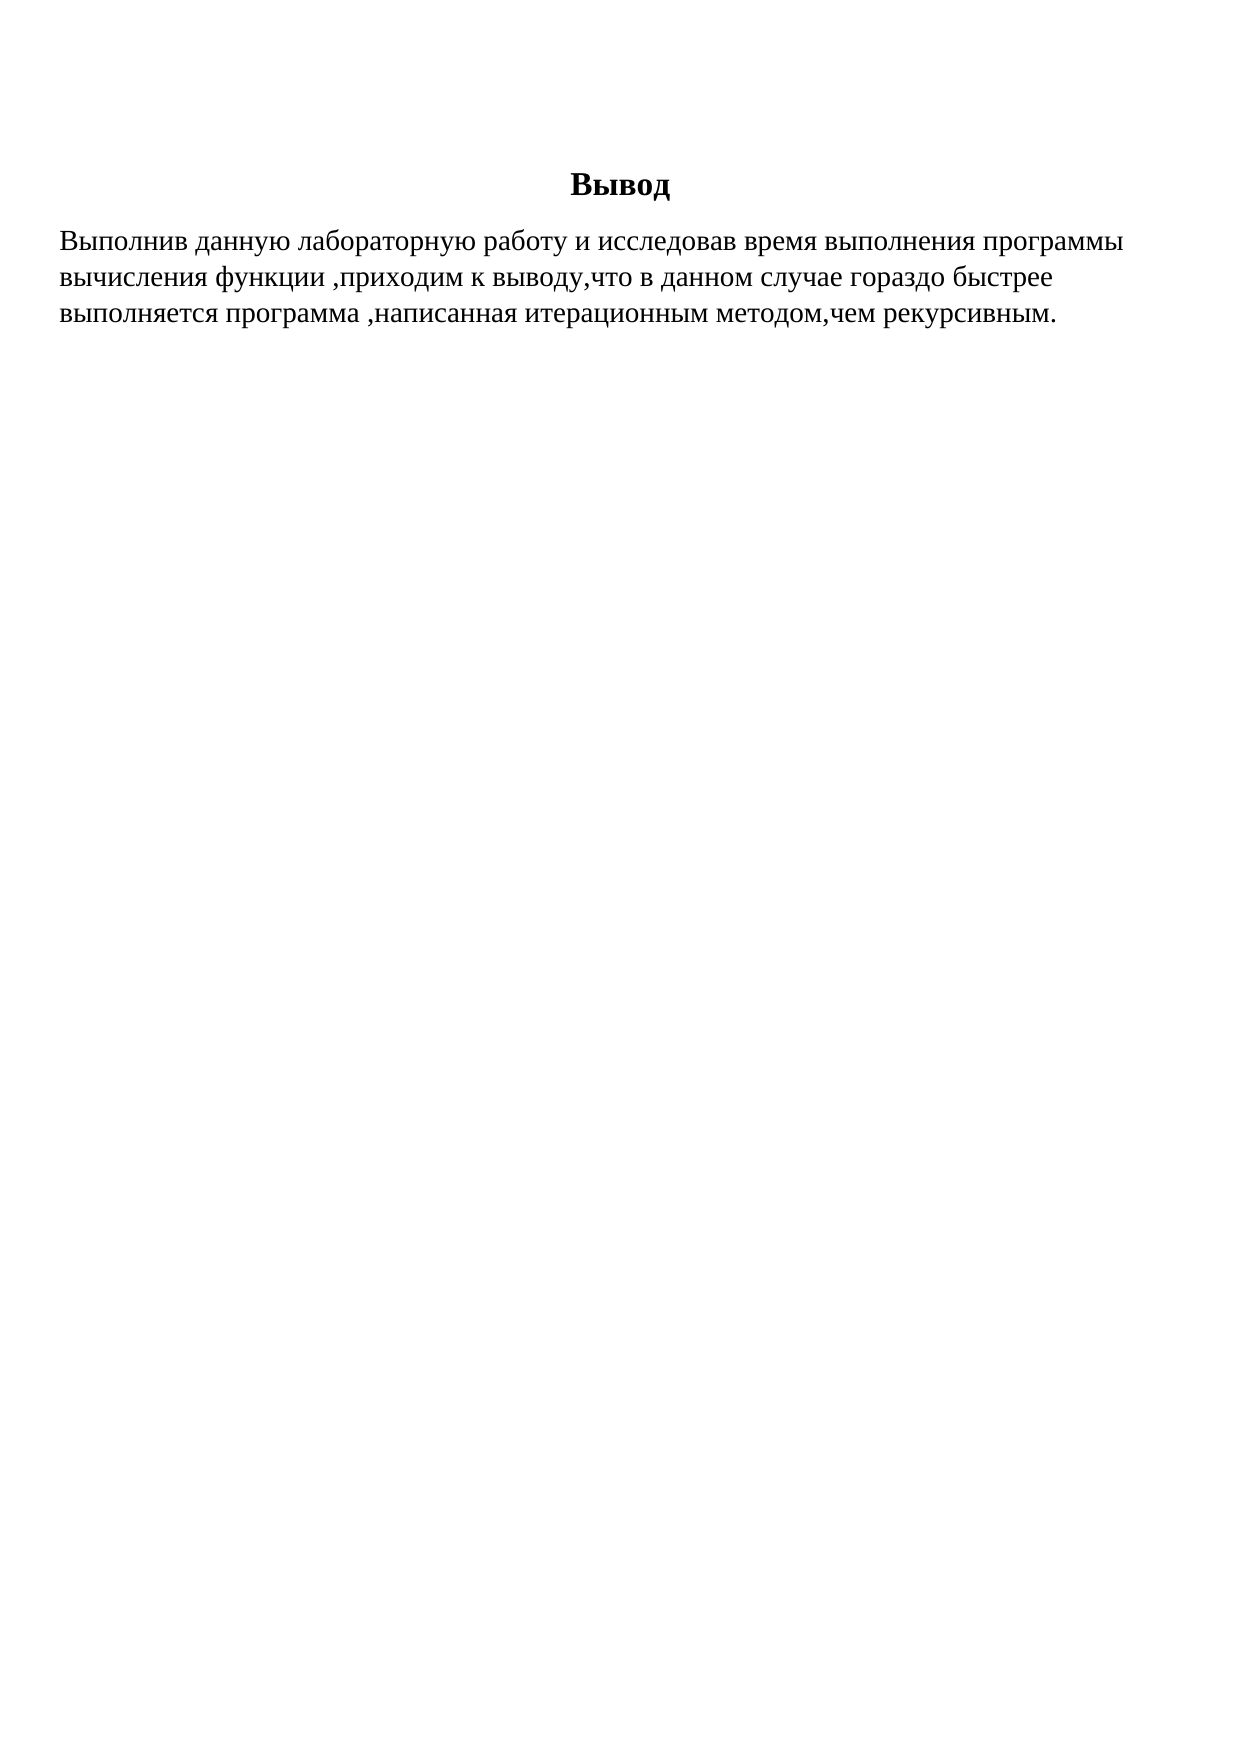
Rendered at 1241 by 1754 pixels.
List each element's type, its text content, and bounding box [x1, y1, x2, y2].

text Вывод [59, 165, 1181, 203]
text Выполнив данную лабораторную работу и исследовав время выполнения программы вычисления функции ,приходим к выводу,что в данном случае гораздо быстрее выполняется программа ,написанная итерационным методом,чем рекурсивным. [59, 223, 1181, 328]
